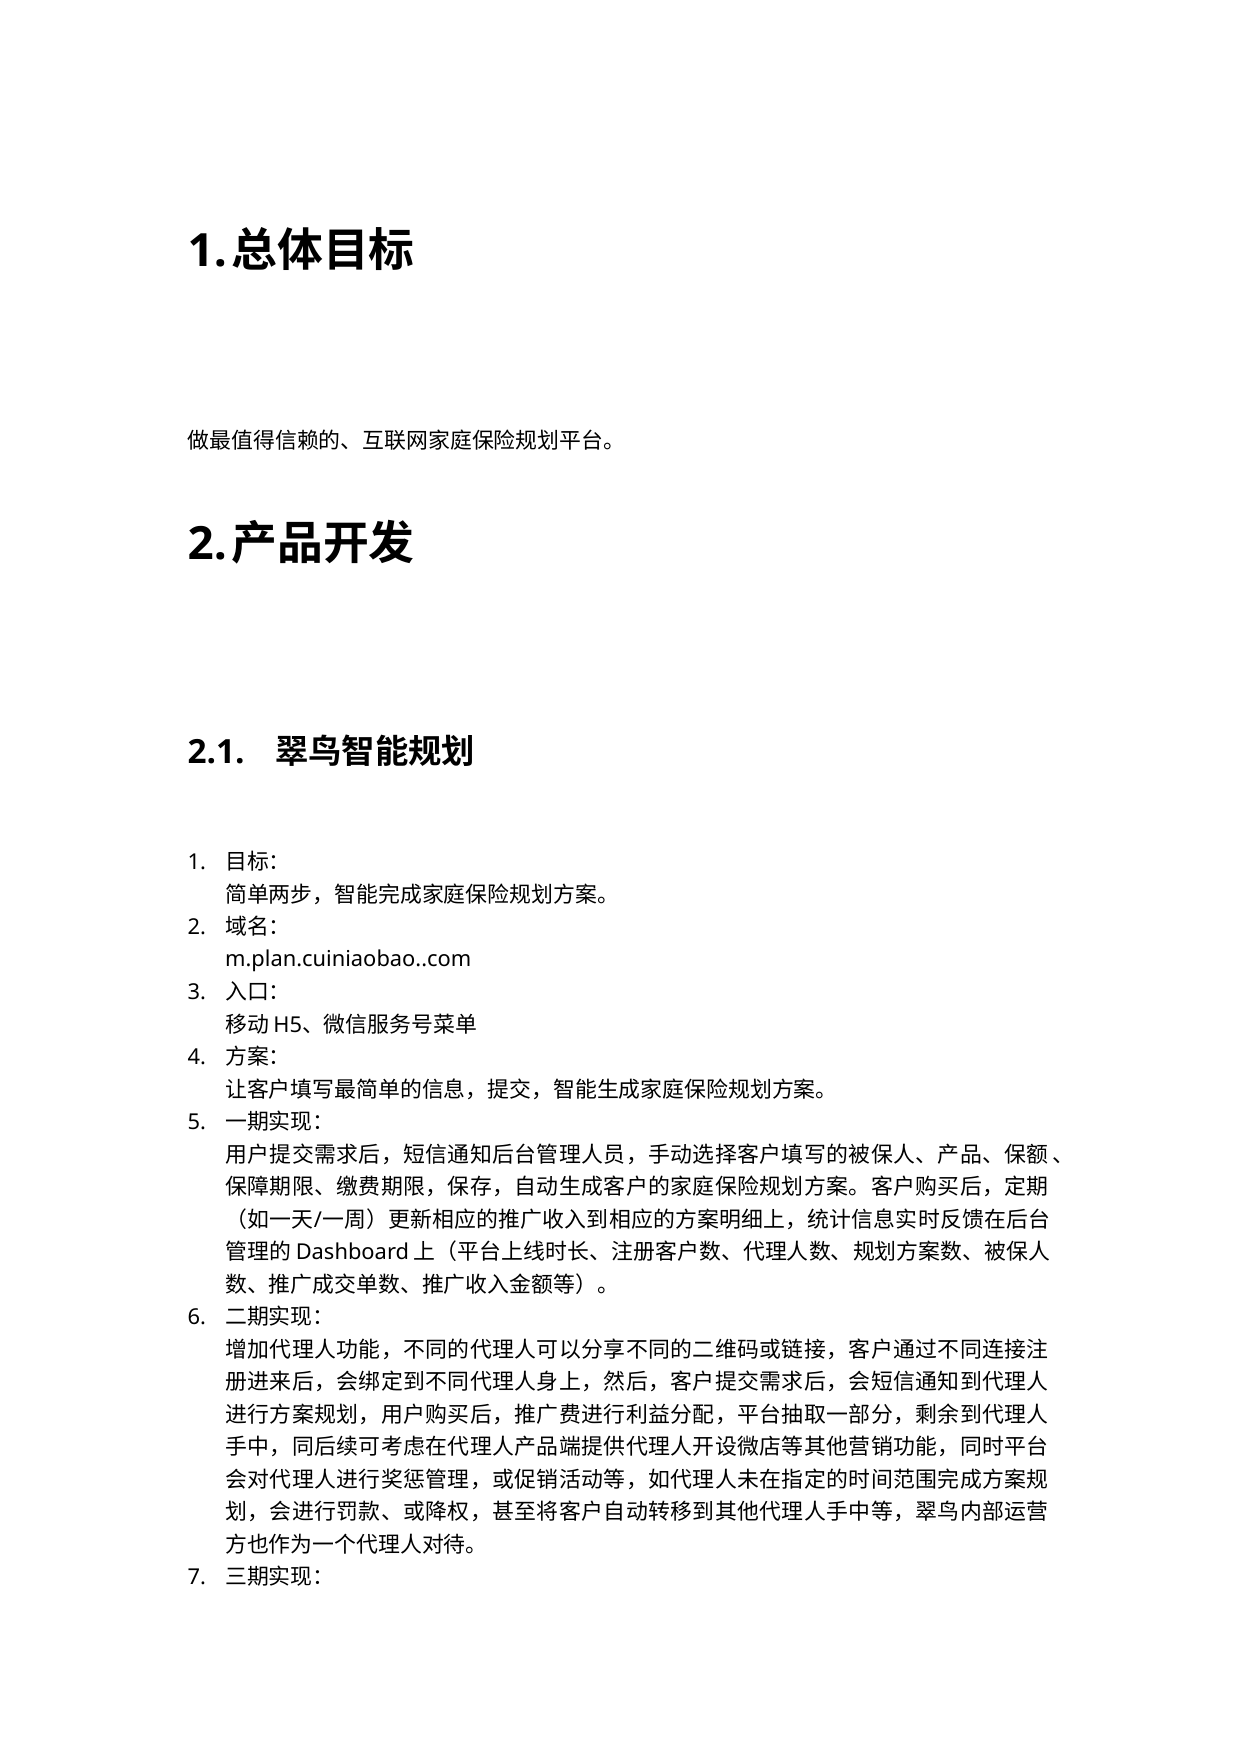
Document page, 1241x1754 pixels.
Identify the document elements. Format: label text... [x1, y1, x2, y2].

list 域名： [187, 909, 1053, 941]
list 一期实现： [187, 1104, 1053, 1136]
subtitle 总体目标 [187, 197, 1053, 295]
list 增加代理人功能，不同的代理人可以分享不同的二维码或链接，客户通过不同连接注册进来后，会绑定到不同代理人身上，然后，客户提交需求后，会短信通知到代理人进行方案规划，用户购买后，推广费进行利益分配，平台抽取一部分，剩余到代理人手中，同后续可考虑在代理人产品端提供代理人开设微店等其他营销功能，同时平台会对代理人进行奖惩管理，或促销活动等，如代理人未在指定的时间范围完成方案规划，会进行罚款、或降权，甚至将客户自动转移到其他代理人手中等，翠鸟内部运营方也作为一个代理人对待。 [225, 1331, 1053, 1559]
list 让客户填写最简单的信息，提交，智能生成家庭保险规划方案。 [225, 1071, 1053, 1104]
list 用户提交需求后，短信通知后台管理人员，手动选择客户填写的被保人、产品、保额、保障期限、缴费期限，保存，自动生成客户的家庭保险规划方案。客户购买后，定期（如一天/一周）更新相应的推广收入到相应的方案明细上，统计信息实时反馈在后台管理的Dashboard上（平台上线时长、注册客户数、代理人数、规划方案数、被保人数、推广成交单数、推广收入金额等）。 [225, 1136, 1053, 1299]
text 做最值得信赖的、互联网家庭保险规划平台。 [187, 423, 1053, 456]
list 入口： [187, 974, 1053, 1006]
list 三期实现： [187, 1559, 1053, 1591]
list 方案： [187, 1039, 1053, 1071]
subtitle 翠鸟智能规划 [187, 717, 1053, 782]
list 二期实现： [187, 1299, 1053, 1331]
subtitle 产品开发 [187, 491, 1053, 588]
list m.plan.cuiniaobao..com [225, 941, 1053, 974]
list 目标： [187, 844, 1053, 876]
list 简单两步，智能完成家庭保险规划方案。 [225, 876, 1053, 909]
list 移动H5、微信服务号菜单 [225, 1006, 1053, 1039]
